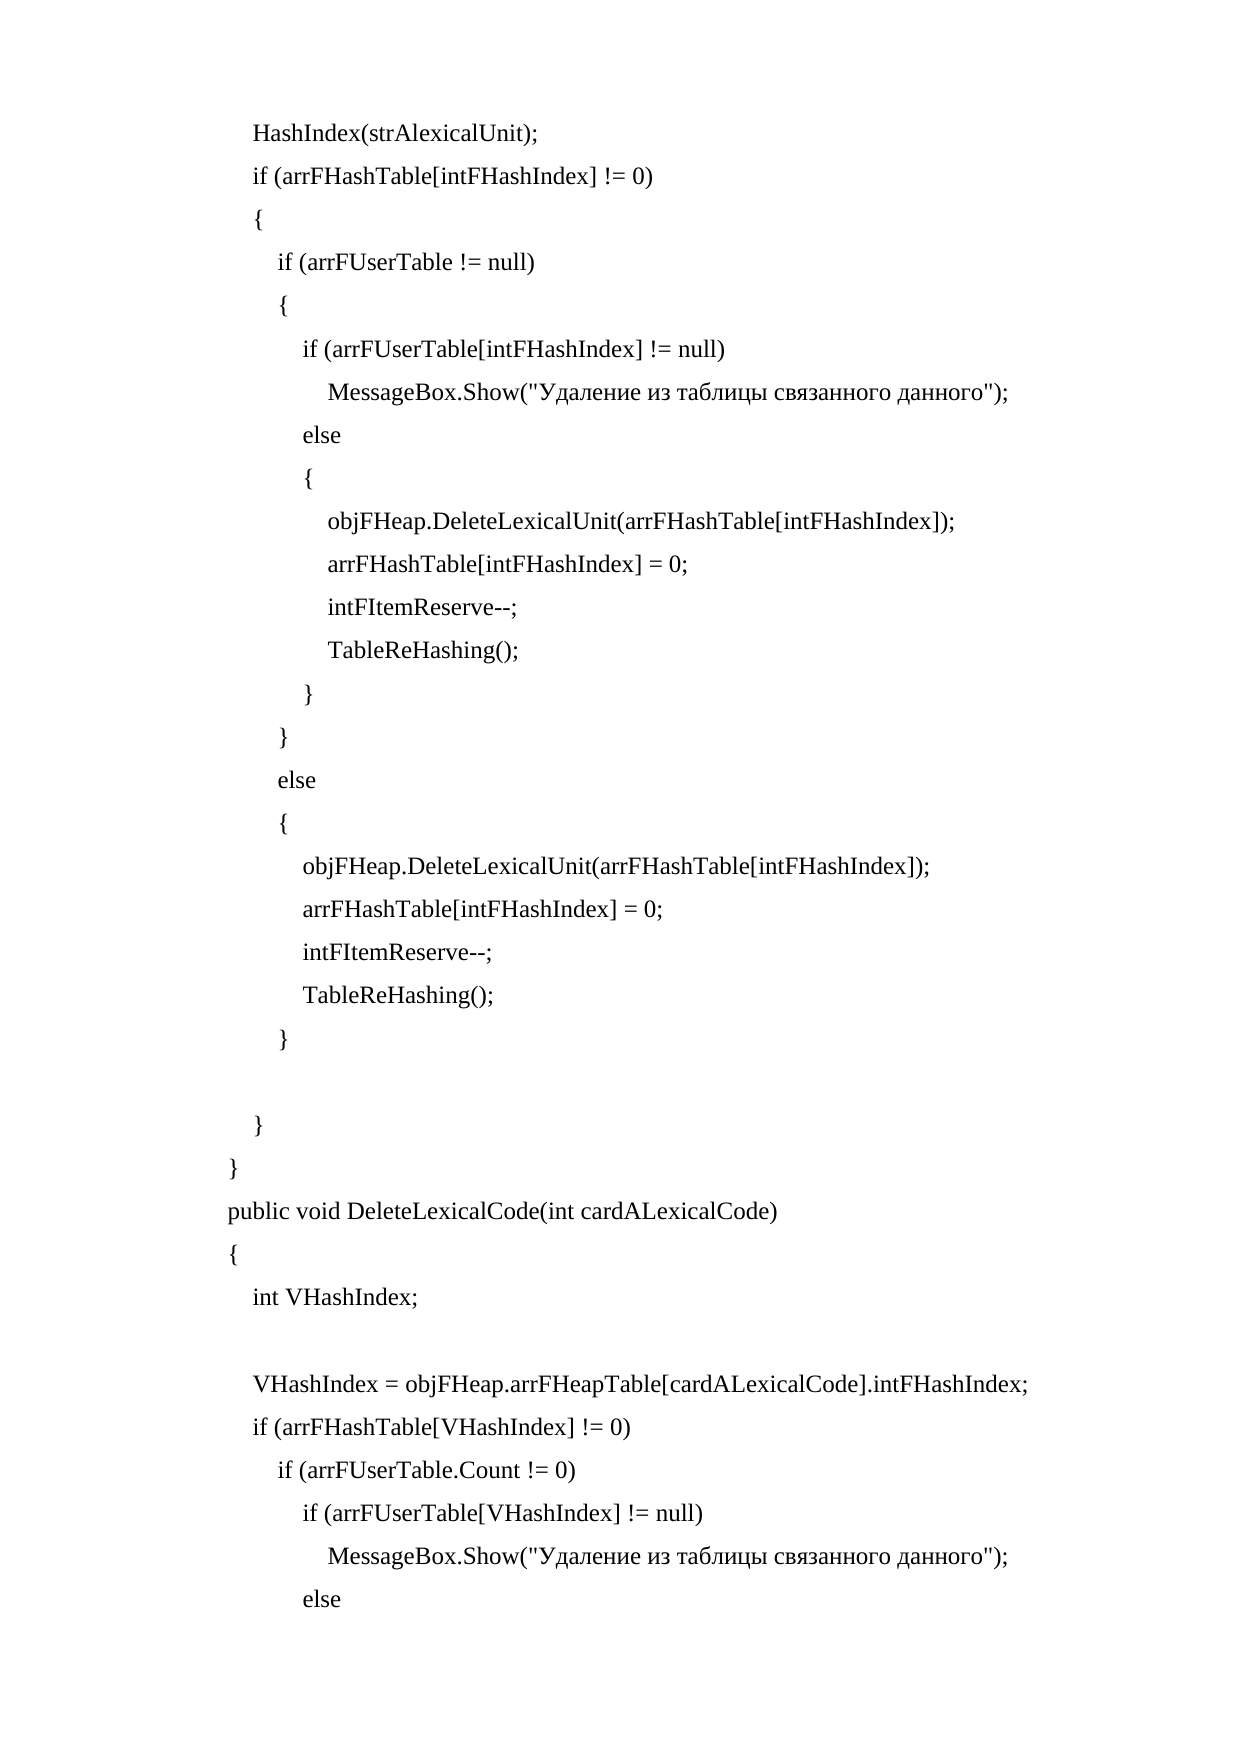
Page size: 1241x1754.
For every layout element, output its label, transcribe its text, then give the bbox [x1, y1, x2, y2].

text { [177, 463, 1152, 492]
text } [177, 722, 1152, 751]
text intFItemReserve--; [177, 592, 1152, 621]
text VHashIndex = objFHeap.arrFHeapTable[cardALexicalCode].intFHashIndex; [177, 1369, 1152, 1397]
text } [177, 1153, 1152, 1182]
text if (arrFUserTable[intFHashIndex] != null) [177, 334, 1152, 362]
text if (arrFHashTable[VHashIndex] != 0) [177, 1412, 1152, 1441]
text public void DeleteLexicalCode(int cardALexicalCode) [177, 1196, 1152, 1225]
text if (arrFUserTable.Count != 0) [177, 1455, 1152, 1484]
text if (arrFUserTable[VHashIndex] != null) [177, 1498, 1152, 1527]
text arrFHashTable[intFHashIndex] = 0; [177, 894, 1152, 923]
text else [177, 1584, 1152, 1613]
text { [177, 204, 1152, 233]
text MessageBox.Show("Удаление из таблицы связанного данного"); [177, 377, 1152, 406]
text } [177, 679, 1152, 707]
text else [177, 765, 1152, 794]
text if (arrFHashTable[intFHashIndex] != 0) [177, 161, 1152, 190]
text else [177, 420, 1152, 449]
text intFItemReserve--; [177, 937, 1152, 966]
text TableReHashing(); [177, 636, 1152, 664]
text HashIndex(strAlexicalUnit); [177, 118, 1152, 147]
text objFHeap.DeleteLexicalUnit(arrFHashTable[intFHashIndex]); [177, 851, 1152, 880]
text arrFHashTable[intFHashIndex] = 0; [177, 549, 1152, 578]
text TableReHashing(); [177, 981, 1152, 1009]
text MessageBox.Show("Удаление из таблицы связанного данного"); [177, 1541, 1152, 1570]
text { [177, 291, 1152, 319]
text objFHeap.DeleteLexicalUnit(arrFHashTable[intFHashIndex]); [177, 506, 1152, 535]
text if (arrFUserTable != null) [177, 247, 1152, 276]
text } [177, 1110, 1152, 1139]
text { [177, 808, 1152, 837]
text { [177, 1239, 1152, 1268]
text } [177, 1024, 1152, 1052]
text int VHashIndex; [177, 1282, 1152, 1311]
